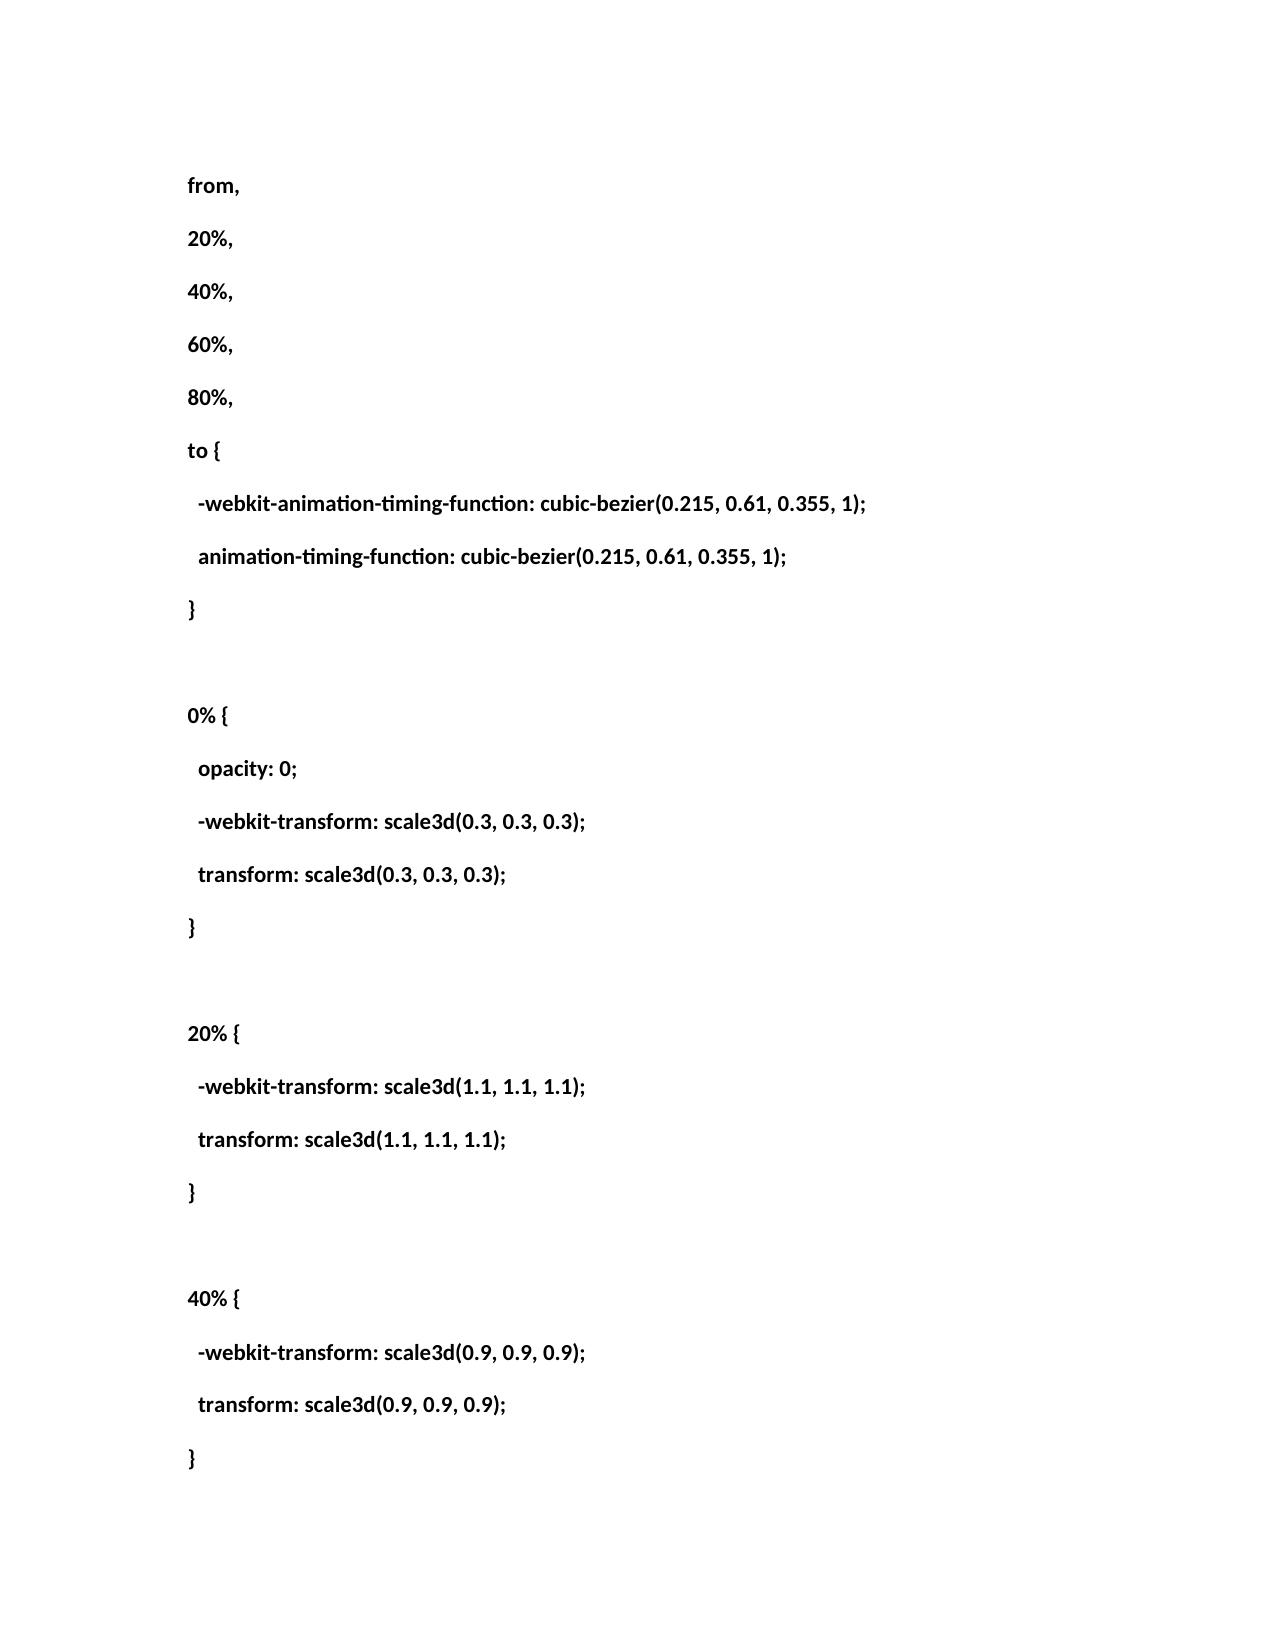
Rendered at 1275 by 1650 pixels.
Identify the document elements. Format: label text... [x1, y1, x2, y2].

text 20% { [177, 1019, 1186, 1047]
text -webkit-animation-timing-function: cubic-bezier(0.215, 0.61, 0.355, 1); [177, 489, 1186, 517]
text } [177, 1444, 1186, 1472]
text 80%, [177, 383, 1186, 411]
text animation-timing-function: cubic-bezier(0.215, 0.61, 0.355, 1); [177, 542, 1186, 570]
text from, [177, 171, 1186, 199]
text transform: scale3d(1.1, 1.1, 1.1); [177, 1126, 1186, 1153]
text -webkit-transform: scale3d(0.9, 0.9, 0.9); [177, 1338, 1186, 1366]
text 40%, [177, 277, 1186, 305]
text } [177, 913, 1186, 941]
text } [177, 1178, 1186, 1207]
text transform: scale3d(0.9, 0.9, 0.9); [177, 1391, 1186, 1419]
text 60%, [177, 330, 1186, 358]
text -webkit-transform: scale3d(1.1, 1.1, 1.1); [177, 1072, 1186, 1101]
text to { [177, 436, 1186, 464]
text 0% { [177, 701, 1186, 729]
text } [177, 595, 1186, 623]
text 20%, [177, 224, 1186, 252]
text transform: scale3d(0.3, 0.3, 0.3); [177, 860, 1186, 888]
text opacity: 0; [177, 754, 1186, 782]
text 40% { [177, 1284, 1186, 1313]
text -webkit-transform: scale3d(0.3, 0.3, 0.3); [177, 807, 1186, 835]
